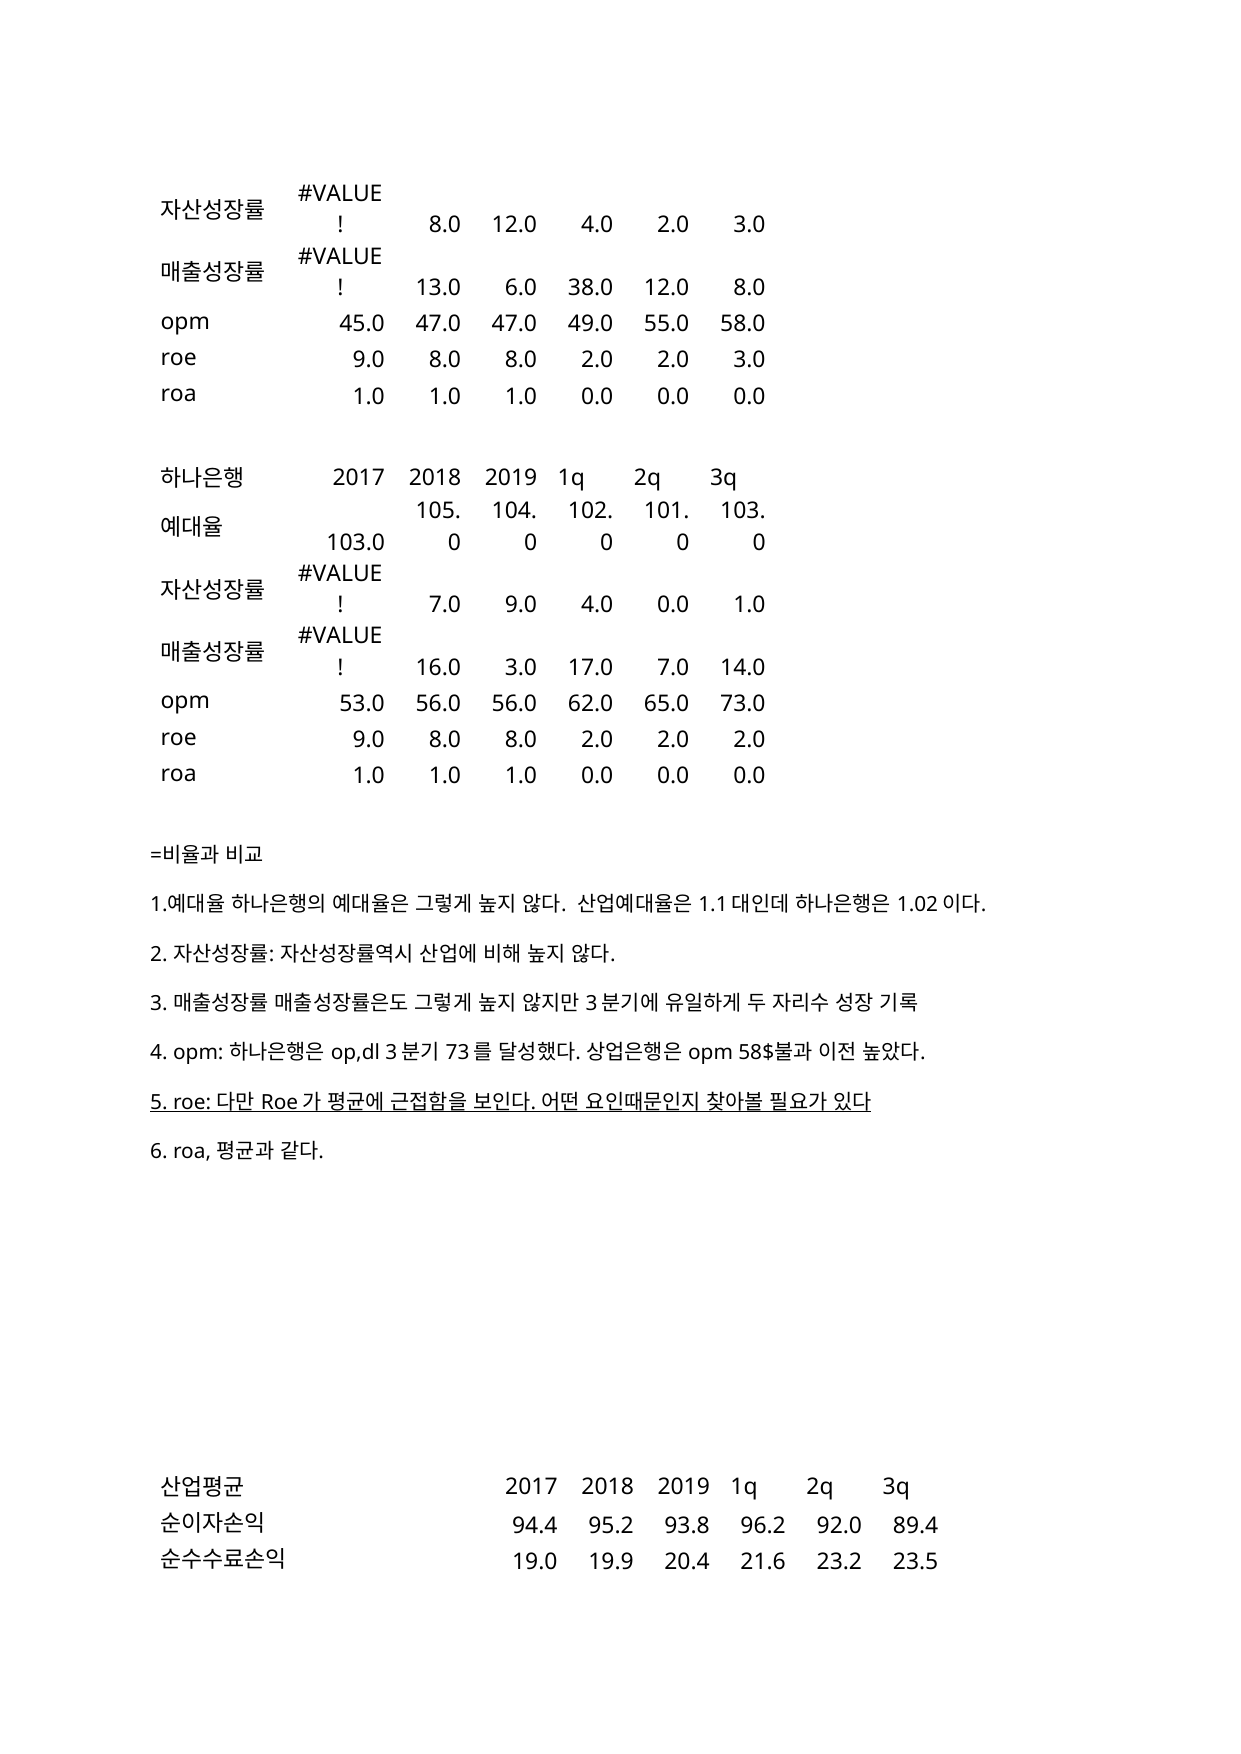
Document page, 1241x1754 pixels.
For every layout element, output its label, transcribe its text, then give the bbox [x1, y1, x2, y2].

text =비율과 비교 [150, 838, 1090, 868]
table_cell 4.0 [547, 557, 623, 619]
table_header 1q [720, 1468, 796, 1504]
table_header 2017 [491, 1468, 568, 1504]
text 1.예대율 하나은행의 예대율은 그렇게 높지 않다. 산업예대율은 1.1대인데 하나은행은 1.02이다. [150, 887, 1090, 918]
table_cell 2.0 [547, 339, 623, 375]
table_cell 자산성장률 [150, 177, 285, 240]
table_cell 1.0 [285, 755, 395, 791]
table_cell 0.0 [623, 375, 699, 411]
table_cell 1.0 [471, 375, 547, 411]
table_cell 0.0 [623, 755, 699, 791]
table_cell 0.0 [700, 755, 776, 791]
table_cell 12.0 [471, 177, 547, 240]
table_cell 53.0 [285, 682, 395, 718]
text 5. roe: 다만 Roe가 평균에 근접함을 보인다. 어떤 요인때문인지 찾아볼 필요가 있다 [150, 1085, 1090, 1115]
table_cell 6.0 [471, 240, 547, 302]
table_cell 58.0 [700, 302, 776, 338]
table_header 2017 [285, 458, 395, 494]
table_cell 순이자손익 [150, 1504, 491, 1540]
table_cell 1.0 [471, 755, 547, 791]
table_cell 47.0 [471, 302, 547, 338]
table_cell 2.0 [623, 718, 699, 754]
table_cell 8.0 [395, 177, 471, 240]
table_cell 45.0 [285, 302, 395, 338]
table_cell roa [150, 755, 285, 791]
table_cell 62.0 [547, 682, 623, 718]
table_header 2018 [568, 1468, 644, 1504]
table_cell 8.0 [395, 718, 471, 754]
table_cell 3.0 [471, 620, 547, 682]
table_cell 1.0 [700, 557, 776, 619]
table_cell 103.0 [700, 495, 776, 557]
table_cell 9.0 [471, 557, 547, 619]
table_cell 자산성장률 [150, 557, 285, 619]
table_cell 23.5 [872, 1540, 948, 1576]
table_cell 65.0 [623, 682, 699, 718]
table_cell 89.4 [872, 1504, 948, 1540]
table_cell 7.0 [395, 557, 471, 619]
table_header 2q [796, 1468, 872, 1504]
table_cell 16.0 [395, 620, 471, 682]
table_cell opm [150, 302, 285, 338]
table_cell 9.0 [285, 339, 395, 375]
table_cell 1.0 [395, 755, 471, 791]
table_cell 94.4 [491, 1504, 568, 1540]
table_cell 8.0 [395, 339, 471, 375]
table_cell 92.0 [796, 1504, 872, 1540]
table_cell 13.0 [395, 240, 471, 302]
table_cell 2.0 [623, 177, 699, 240]
table_cell 20.4 [644, 1540, 720, 1576]
table_cell 매출성장률 [150, 620, 285, 682]
table_cell #VALUE! [285, 557, 395, 619]
table_cell 96.2 [720, 1504, 796, 1540]
table_cell 2.0 [623, 339, 699, 375]
text 3. 매출성장률 매출성장률은도 그렇게 높지 않지만 3분기에 유일하게 두 자리수 성장 기록 [150, 986, 1090, 1016]
table_header 산업평균 [150, 1468, 491, 1504]
table_cell roe [150, 718, 285, 754]
table_cell opm [150, 682, 285, 718]
table_cell 95.2 [568, 1504, 644, 1540]
table_cell 19.0 [491, 1540, 568, 1576]
table_header 2q [623, 458, 699, 494]
table_cell 12.0 [623, 240, 699, 302]
table_cell 19.9 [568, 1540, 644, 1576]
table_cell 101.0 [623, 495, 699, 557]
table_cell 0.0 [700, 375, 776, 411]
table_cell 56.0 [471, 682, 547, 718]
table_cell #VALUE! [285, 240, 395, 302]
table_cell roe [150, 339, 285, 375]
table_cell 0.0 [547, 375, 623, 411]
text 4. opm: 하나은행은 op,dl 3분기 73를 달성했다. 상업은행은 opm 58$불과 이전 높았다. [150, 1036, 1090, 1066]
table_cell 7.0 [623, 620, 699, 682]
table_cell 23.2 [796, 1540, 872, 1576]
table_cell 3.0 [700, 177, 776, 240]
table_cell 14.0 [700, 620, 776, 682]
table_cell 순수수료손익 [150, 1540, 491, 1576]
table_cell 9.0 [285, 718, 395, 754]
table_cell 102.0 [547, 495, 623, 557]
table_cell 4.0 [547, 177, 623, 240]
table_header 하나은행 [150, 458, 285, 494]
table_cell 2.0 [700, 718, 776, 754]
table_cell 47.0 [395, 302, 471, 338]
table_cell #VALUE! [285, 620, 395, 682]
table_cell 8.0 [471, 339, 547, 375]
table_cell 55.0 [623, 302, 699, 338]
table_cell 104.0 [471, 495, 547, 557]
table_cell roa [150, 375, 285, 411]
table_cell 매출성장률 [150, 240, 285, 302]
table_cell 0.0 [547, 755, 623, 791]
table_cell 103.0 [285, 495, 395, 557]
table_cell 49.0 [547, 302, 623, 338]
table_cell 예대율 [150, 495, 285, 557]
table_cell 38.0 [547, 240, 623, 302]
table_cell 17.0 [547, 620, 623, 682]
table_cell 2.0 [547, 718, 623, 754]
table_cell 8.0 [700, 240, 776, 302]
table_cell 73.0 [700, 682, 776, 718]
table_header 2018 [395, 458, 471, 494]
table_header 2019 [471, 458, 547, 494]
table_header 3q [872, 1468, 948, 1504]
table_cell 21.6 [720, 1540, 796, 1576]
table_cell #VALUE! [285, 177, 395, 240]
table_header 2019 [644, 1468, 720, 1504]
table_cell 1.0 [285, 375, 395, 411]
table_cell 56.0 [395, 682, 471, 718]
text 6. roa, 평균과 같다. [150, 1134, 1090, 1164]
table_cell 93.8 [644, 1504, 720, 1540]
table_cell 105.0 [395, 495, 471, 557]
table_header 3q [700, 458, 776, 494]
table_cell 8.0 [471, 718, 547, 754]
table_header 1q [547, 458, 623, 494]
table_cell 3.0 [700, 339, 776, 375]
text 2. 자산성장률: 자산성장률역시 산업에 비해 높지 않다. [150, 937, 1090, 967]
table_cell 0.0 [623, 557, 699, 619]
table_cell 1.0 [395, 375, 471, 411]
